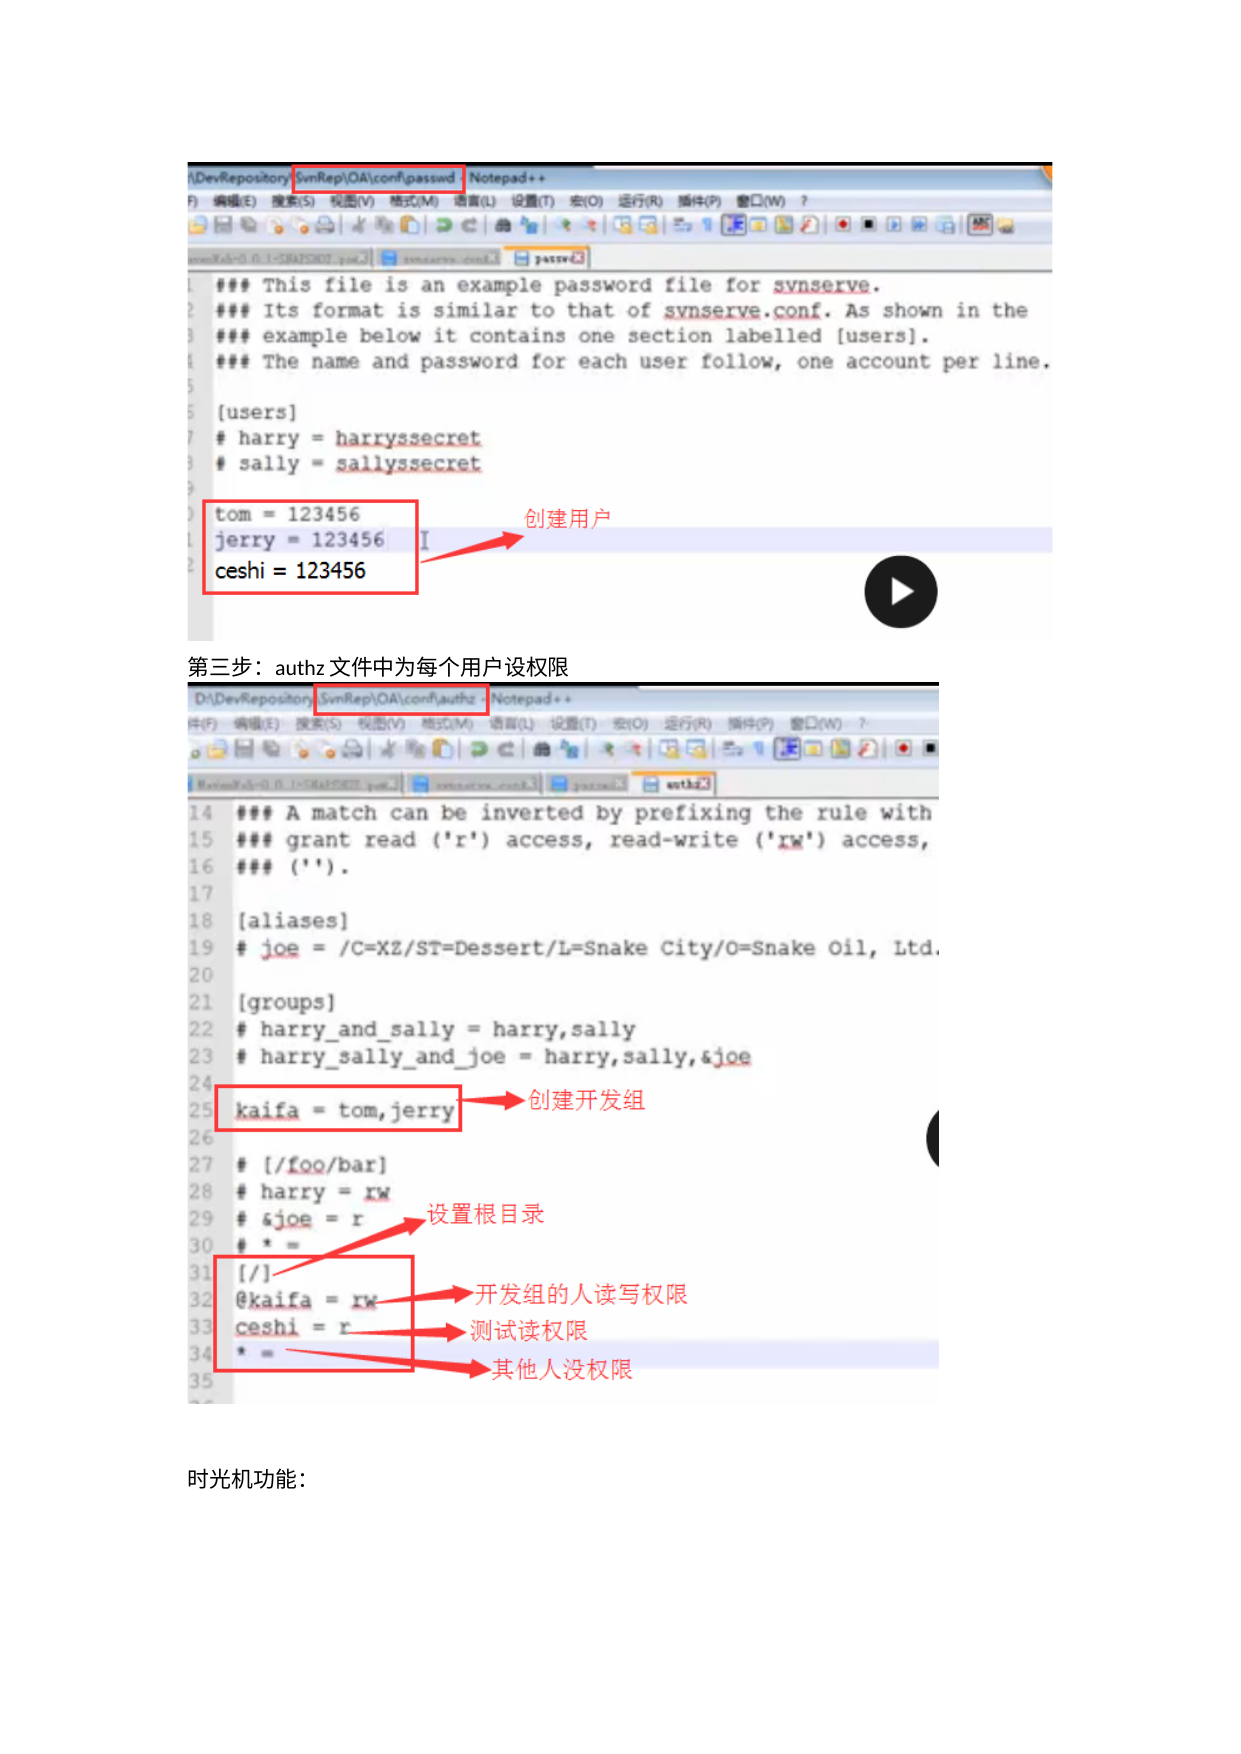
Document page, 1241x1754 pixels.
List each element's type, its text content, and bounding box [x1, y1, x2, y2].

picture [187, 162, 1053, 641]
picture [187, 682, 939, 1404]
text 时光机功能： [187, 1462, 1053, 1494]
text 第三步：authz文件中为每个用户设权限 [187, 649, 1053, 682]
